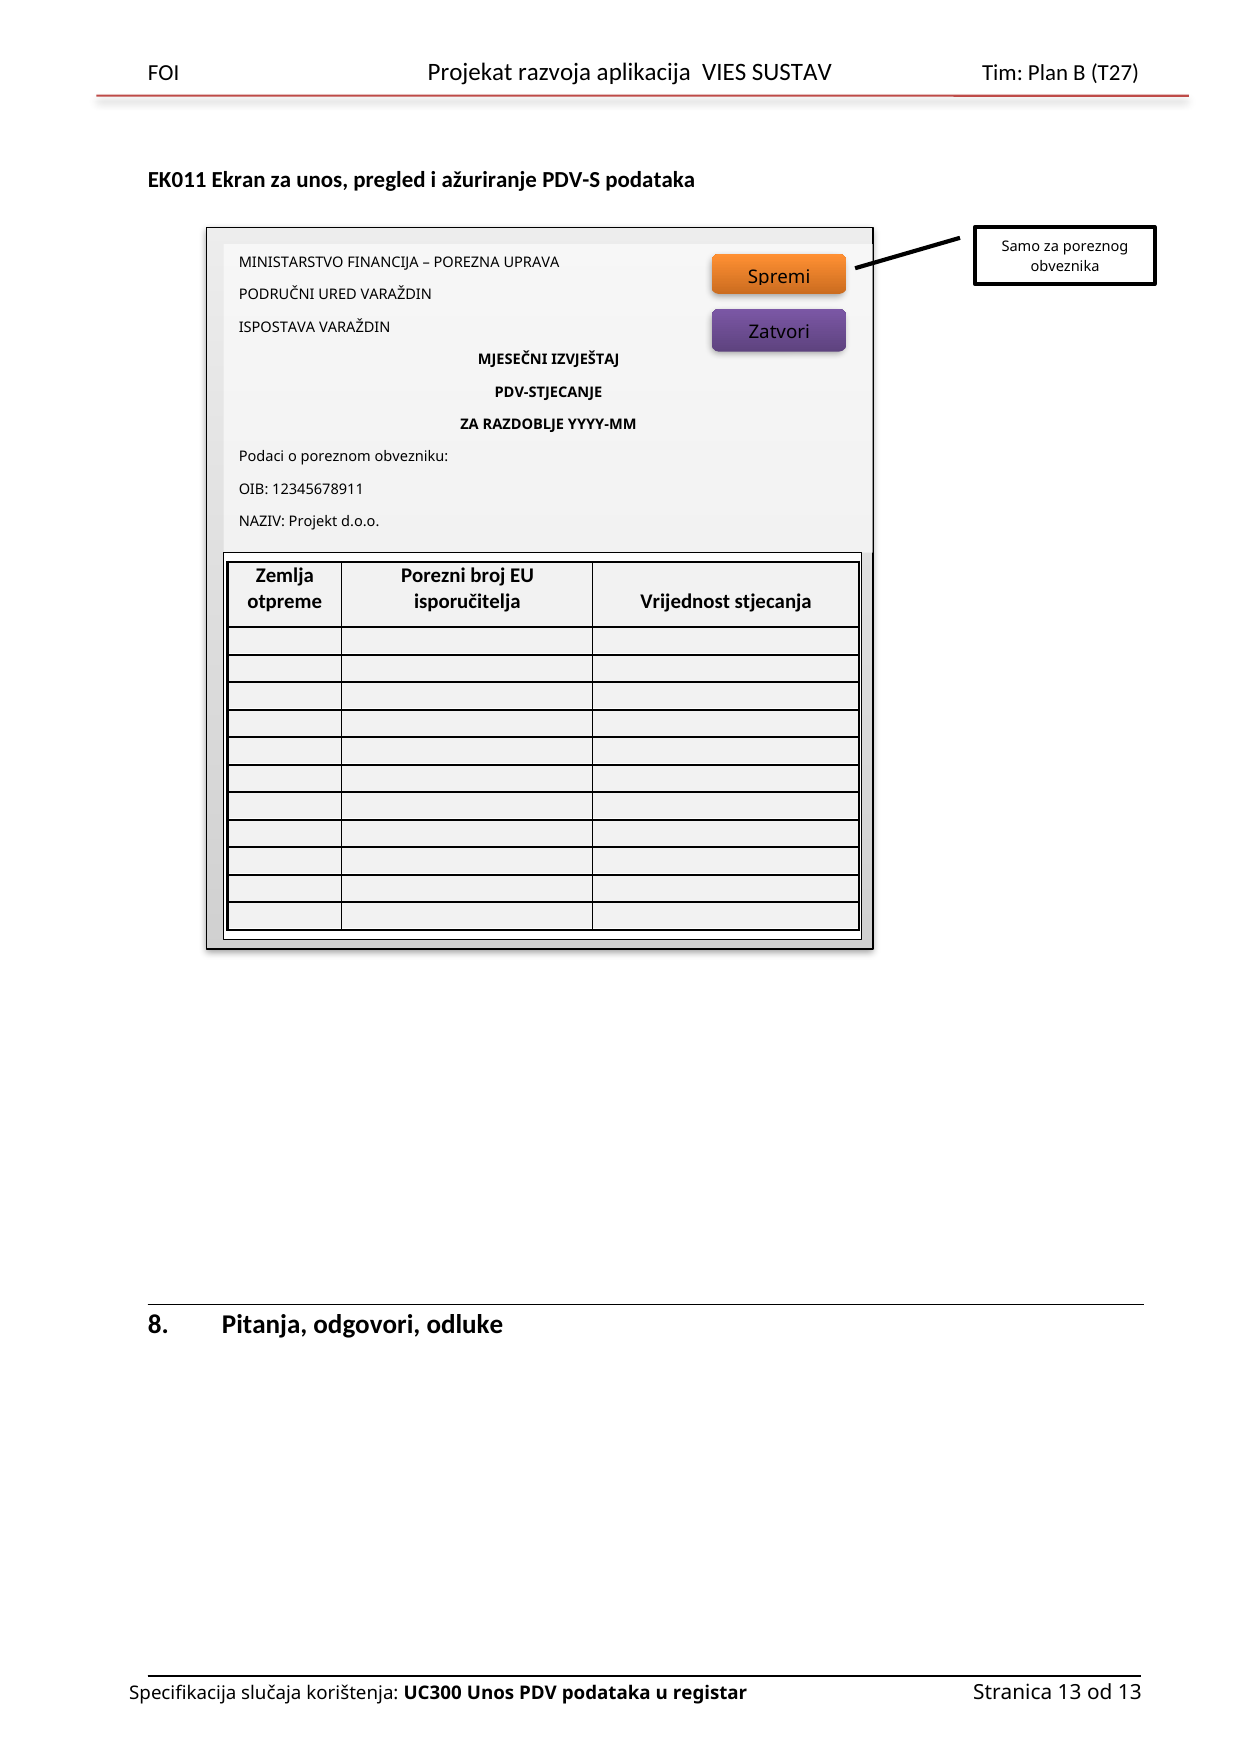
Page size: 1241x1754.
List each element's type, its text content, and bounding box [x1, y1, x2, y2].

text EK011 Ekran za unos, pregled i ažuriranje PDV-S podataka [148, 165, 1144, 193]
subtitle Pitanja, odgovori, odluke [148, 1305, 1144, 1340]
